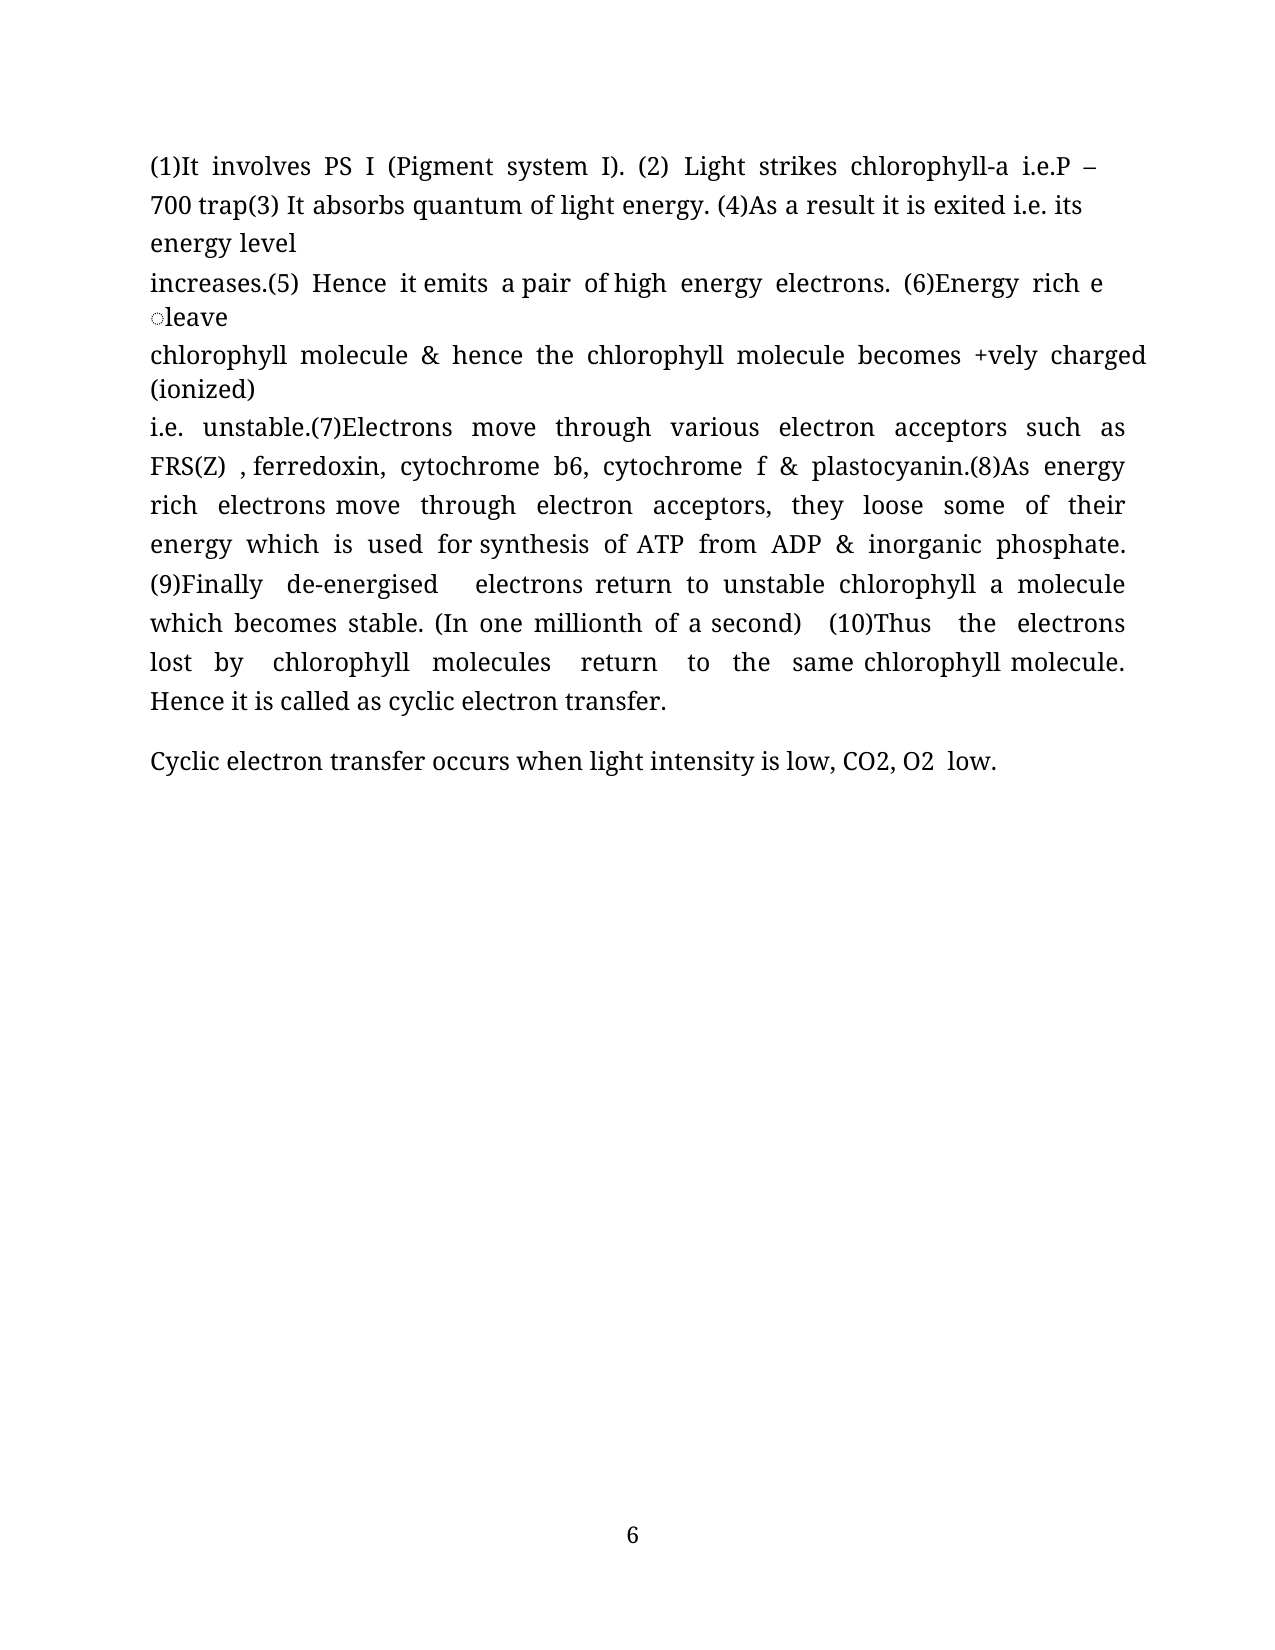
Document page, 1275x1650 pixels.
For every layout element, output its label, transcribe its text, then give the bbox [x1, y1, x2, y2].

text chlorophyll molecule & hence the chlorophyll molecule becomes +vely charged (ionized) [150, 337, 1148, 406]
text increases.(5) Hence it emits a pair of high energy electrons. (6)Energy rich e ◌leave [150, 265, 1148, 333]
text (1)It involves PS I (Pigment system I). (2) Light strikes chlorophyll-a i.e.P – 700 trap(3) It absorbs quantum of light energy. (4)As a result it is exited i.e. its energy level [150, 149, 1126, 260]
text Cyclic electron transfer occurs when light intensity is low, CO2, O2 low. [150, 743, 1148, 777]
text i.e. unstable.(7)Electrons move through various electron acceptors such as FRS(Z) , ferredoxin, cytochrome b6, cytochrome f & plastocyanin.(8)As energy rich electrons move through electron acceptors, they loose some of their energy which is used for synthesis of ATP from ADP & inorganic phosphate. (9)Finally de-energised electrons return to unstable chlorophyll a molecule which becomes stable. (In one millionth of a second) (10)Thus the electrons lost by chlorophyll molecules return to the same chlorophyll molecule. Hence it is called as cyclic electron transfer. [150, 409, 1126, 718]
